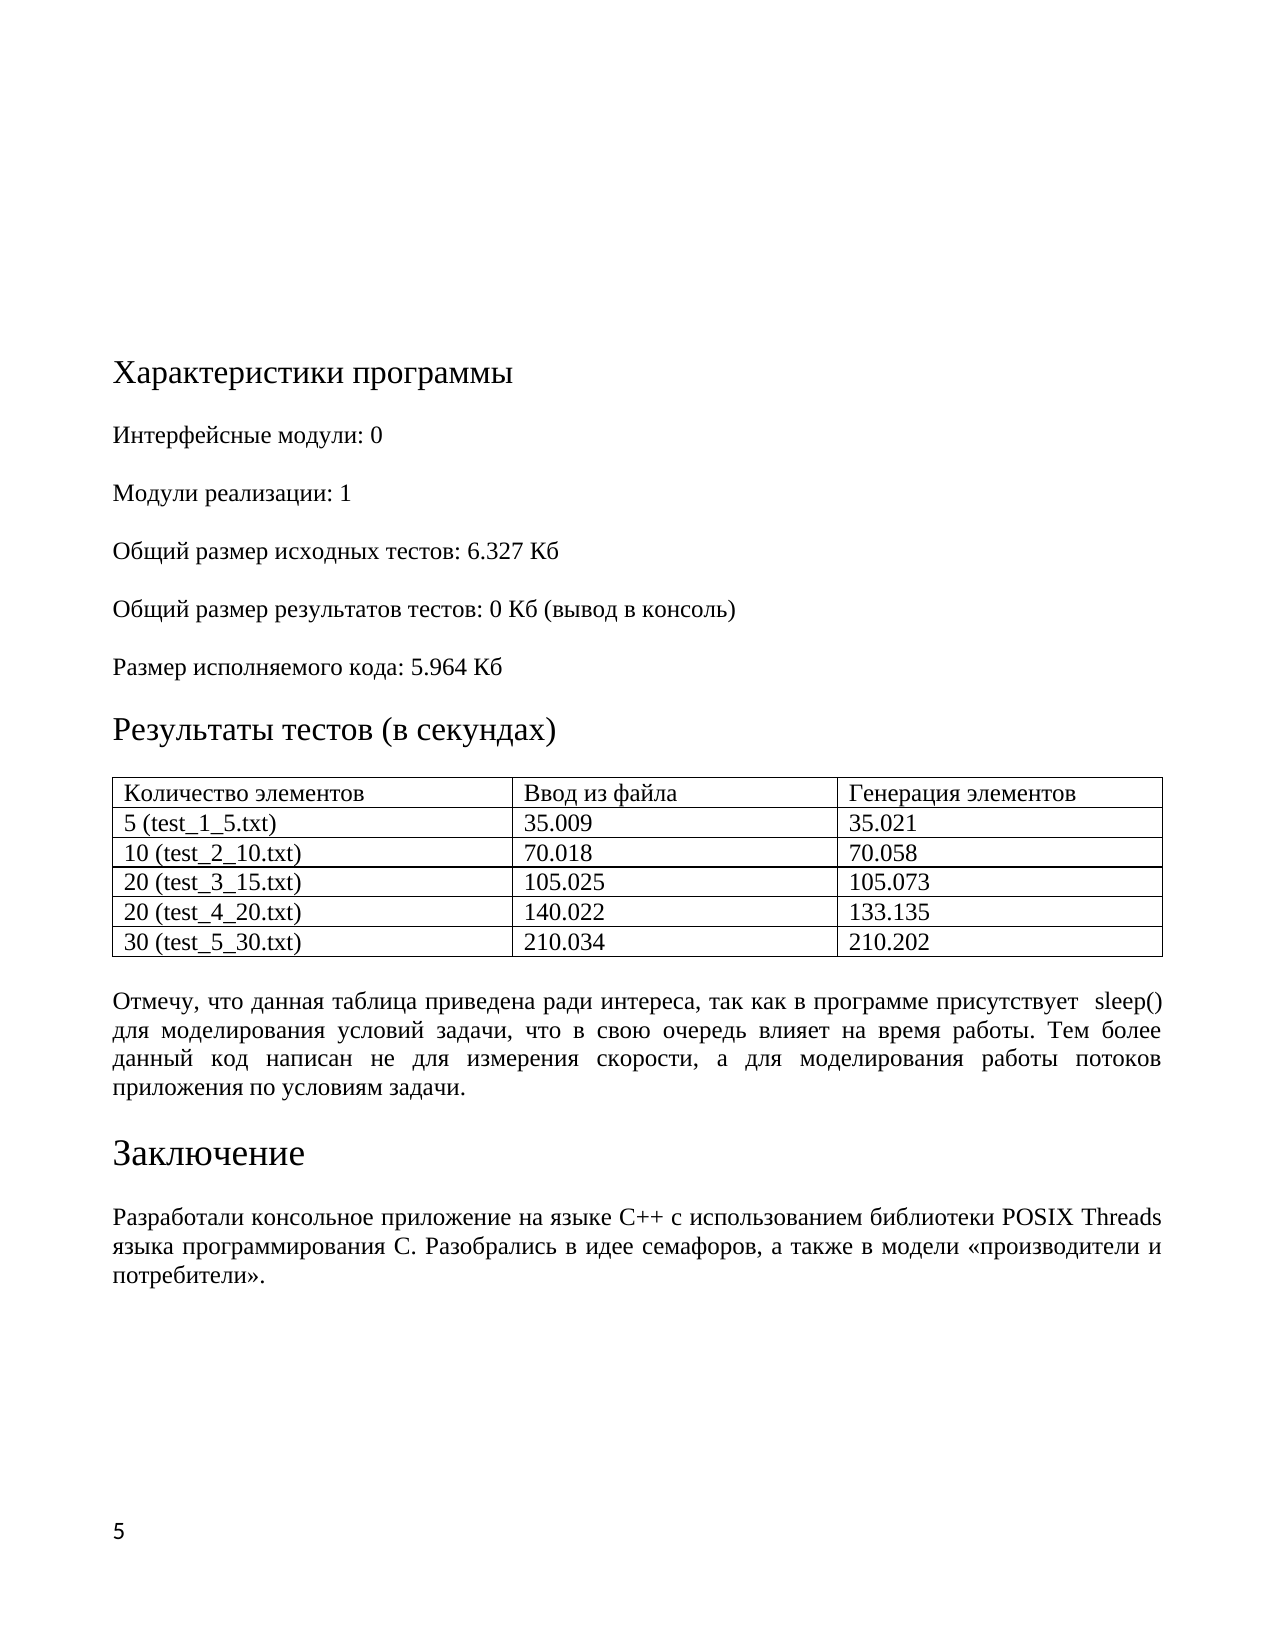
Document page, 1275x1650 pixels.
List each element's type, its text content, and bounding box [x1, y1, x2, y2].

table_cell 10 (test_2_10.txt) [113, 838, 512, 866]
table_cell 5 (test_1_5.txt) [113, 808, 512, 837]
table_header Генерация элементов [838, 778, 1162, 807]
table_cell 30 (test_5_30.txt) [113, 927, 512, 956]
text Результаты тестов (в секундах) [112, 709, 1162, 748]
table_cell 105.025 [513, 868, 837, 896]
text Общий размер результатов тестов: 0 Кб (вывод в консоль) [112, 594, 1162, 622]
table_cell 35.021 [838, 808, 1162, 837]
text Модули реализации: 1 [112, 478, 1162, 507]
table_cell 20 (test_3_15.txt) [113, 868, 512, 896]
text Заключение [112, 1130, 1162, 1173]
text Размер исполняемого кода: 5.964 Кб [112, 652, 1162, 680]
table_cell 133.135 [838, 897, 1162, 926]
table_cell 70.018 [513, 838, 837, 866]
table_cell 70.058 [838, 838, 1162, 866]
table_cell 20 (test_4_20.txt) [113, 897, 512, 926]
text Отмечу, что данная таблица приведена ради интереса, так как в программе присутствует sleep() для моделирования условий задачи, что в свою очередь влияет на время работы. Тем более данный код написан не для измерения скорости, а для моделирования работы потоков приложения по условиям задачи. [112, 986, 1162, 1101]
text Разработали консольное приложение на языке С++ с использованием библиотеки POSIX Threads языка программирования C. Разобрались в идее семафоров, а также в модели «производители и потребители». [112, 1202, 1162, 1289]
text Общий размер исходных тестов: 6.327 Кб [112, 536, 1162, 564]
table_cell 35.009 [513, 808, 837, 837]
table_cell 210.202 [838, 927, 1162, 956]
table_cell 105.073 [838, 868, 1162, 896]
text Интерфейсные модули: 0 [112, 420, 1162, 449]
table_header Количество элементов [113, 778, 512, 807]
table_cell 140.022 [513, 897, 837, 926]
table_header Ввод из файла [513, 778, 837, 807]
text Характеристики программы [112, 352, 1162, 391]
table_cell 210.034 [513, 927, 837, 956]
